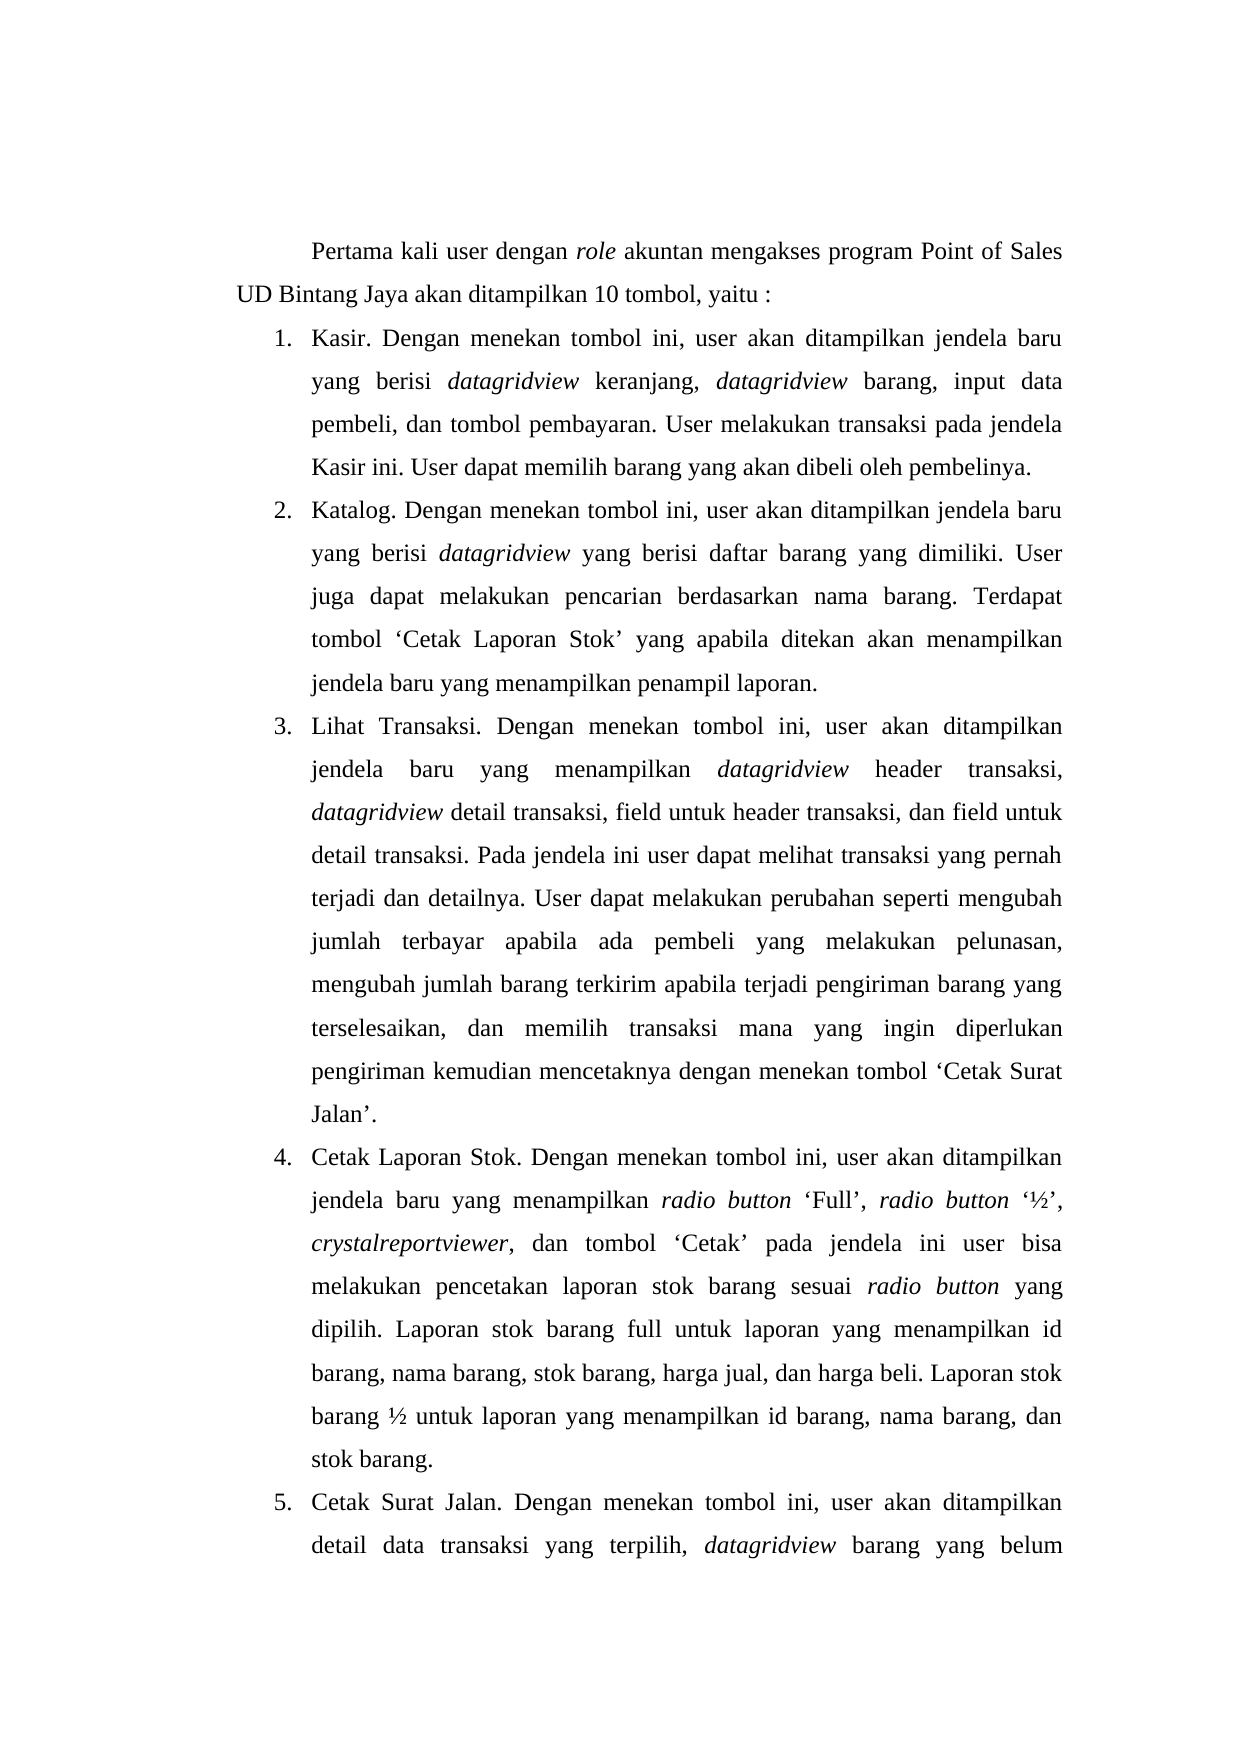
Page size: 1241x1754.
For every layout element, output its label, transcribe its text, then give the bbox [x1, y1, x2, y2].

list Kasir. Dengan menekan tombol ini, user akan ditampilkan jendela baru yang berisi datagridview keranjang, datagridview barang, input data pembeli, dan tombol pembayaran. User melakukan transaksi pada jendela Kasir ini. User dapat memilih barang yang akan dibeli oleh pembelinya. [274, 323, 1063, 481]
list Katalog. Dengan menekan tombol ini, user akan ditampilkan jendela baru yang berisi datagridview yang berisi daftar barang yang dimiliki. User juga dapat melakukan pencarian berdasarkan nama barang. Terdapat tombol ‘Cetak Laporan Stok’ yang apabila ditekan akan menampilkan jendela baru yang menampilkan penampil laporan. [274, 495, 1063, 696]
text Pertama kali user dengan role akuntan mengakses program Point of Sales UD Bintang Jaya akan ditampilkan 10 tombol, yaitu : [236, 236, 1063, 308]
list Cetak Laporan Stok. Dengan menekan tombol ini, user akan ditampilkan jendela baru yang menampilkan radio button ‘Full’, radio button ‘½’, crystalreportviewer, dan tombol ‘Cetak’ pada jendela ini user bisa melakukan pencetakan laporan stok barang sesuai radio button yang dipilih. Laporan stok barang full untuk laporan yang menampilkan id barang, nama barang, stok barang, harga jual, dan harga beli. Laporan stok barang ½ untuk laporan yang menampilkan id barang, nama barang, dan stok barang. [274, 1142, 1063, 1473]
list Lihat Transaksi. Dengan menekan tombol ini, user akan ditampilkan jendela baru yang menampilkan datagridview header transaksi, datagridview detail transaksi, field untuk header transaksi, dan field untuk detail transaksi. Pada jendela ini user dapat melihat transaksi yang pernah terjadi dan detailnya. User dapat melakukan perubahan seperti mengubah jumlah terbayar apabila ada pembeli yang melakukan pelunasan, mengubah jumlah barang terkirim apabila terjadi pengiriman barang yang terselesaikan, dan memilih transaksi mana yang ingin diperlukan pengiriman kemudian mencetaknya dengan menekan tombol ‘Cetak Surat Jalan’. [274, 711, 1063, 1128]
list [274, 1487, 1063, 1559]
